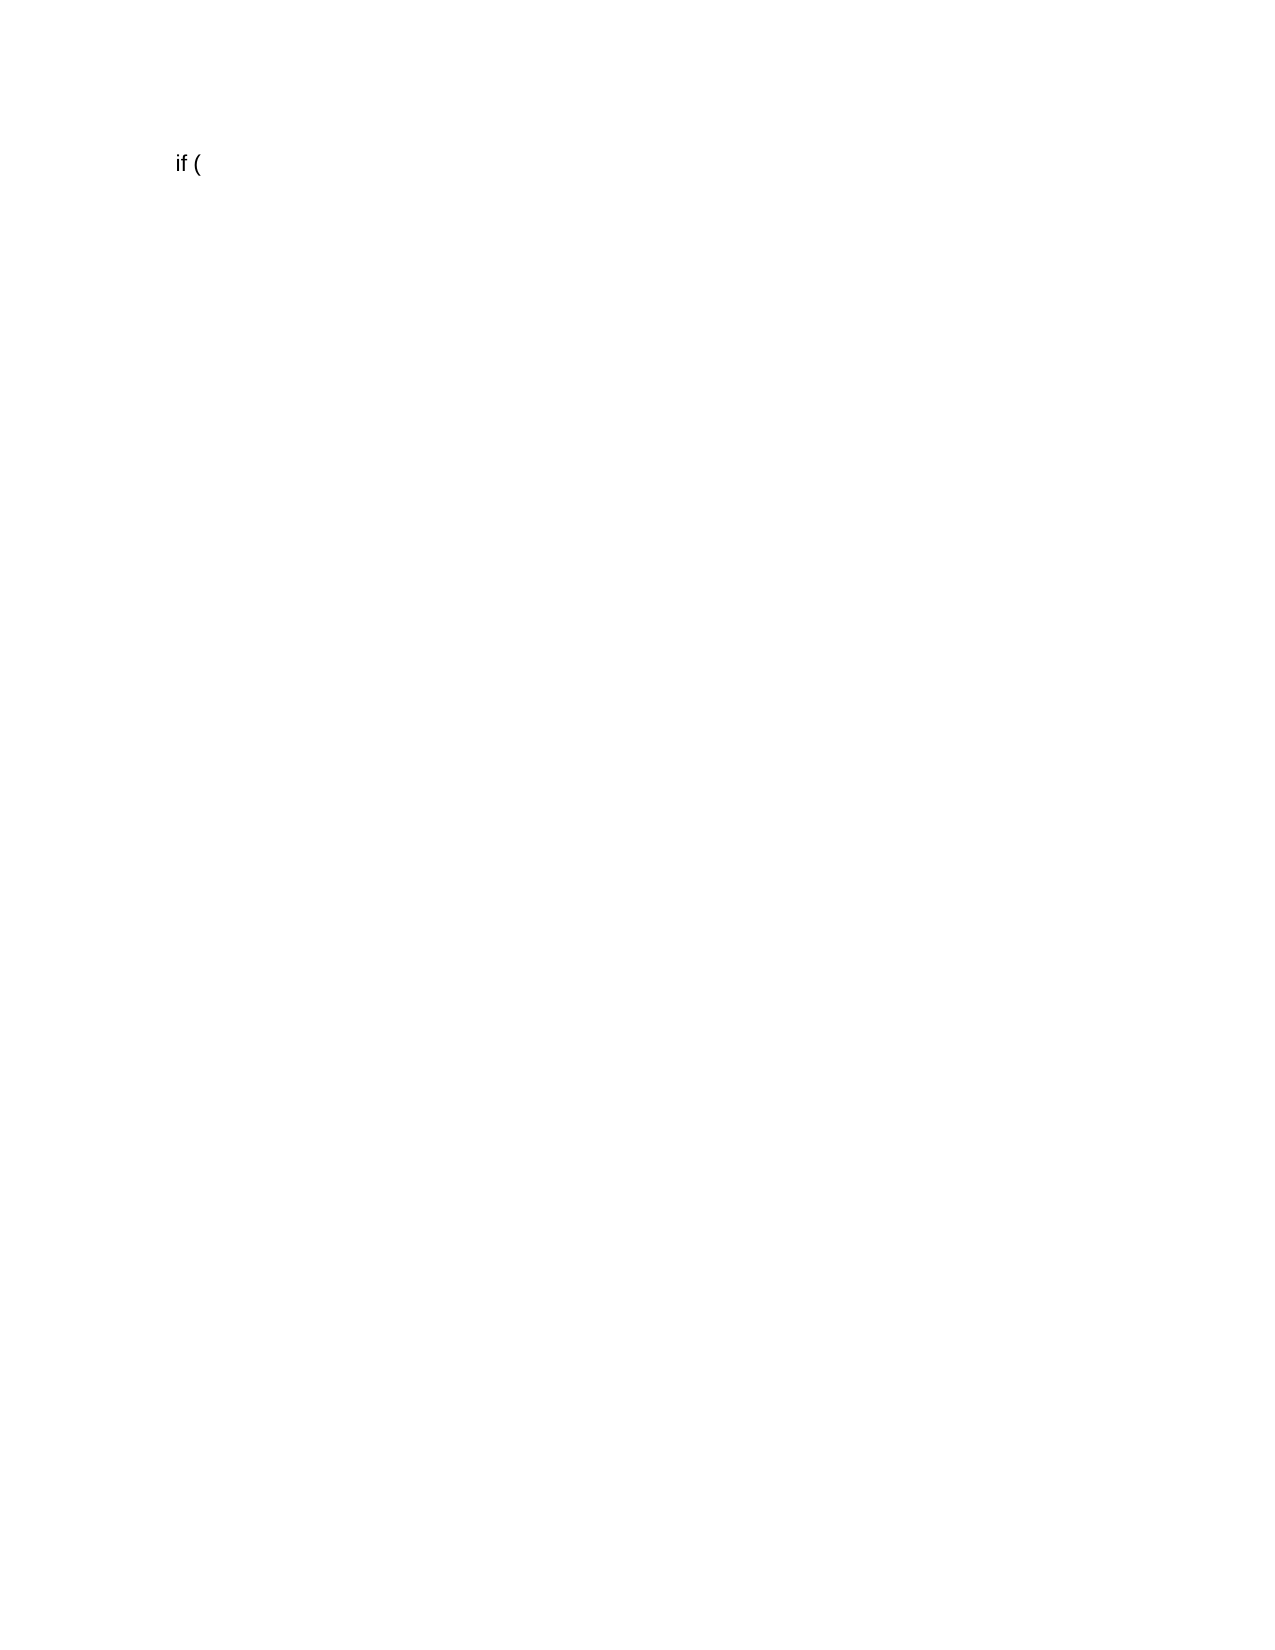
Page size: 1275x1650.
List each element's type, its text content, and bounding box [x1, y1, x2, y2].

text if ( [150, 150, 1125, 176]
